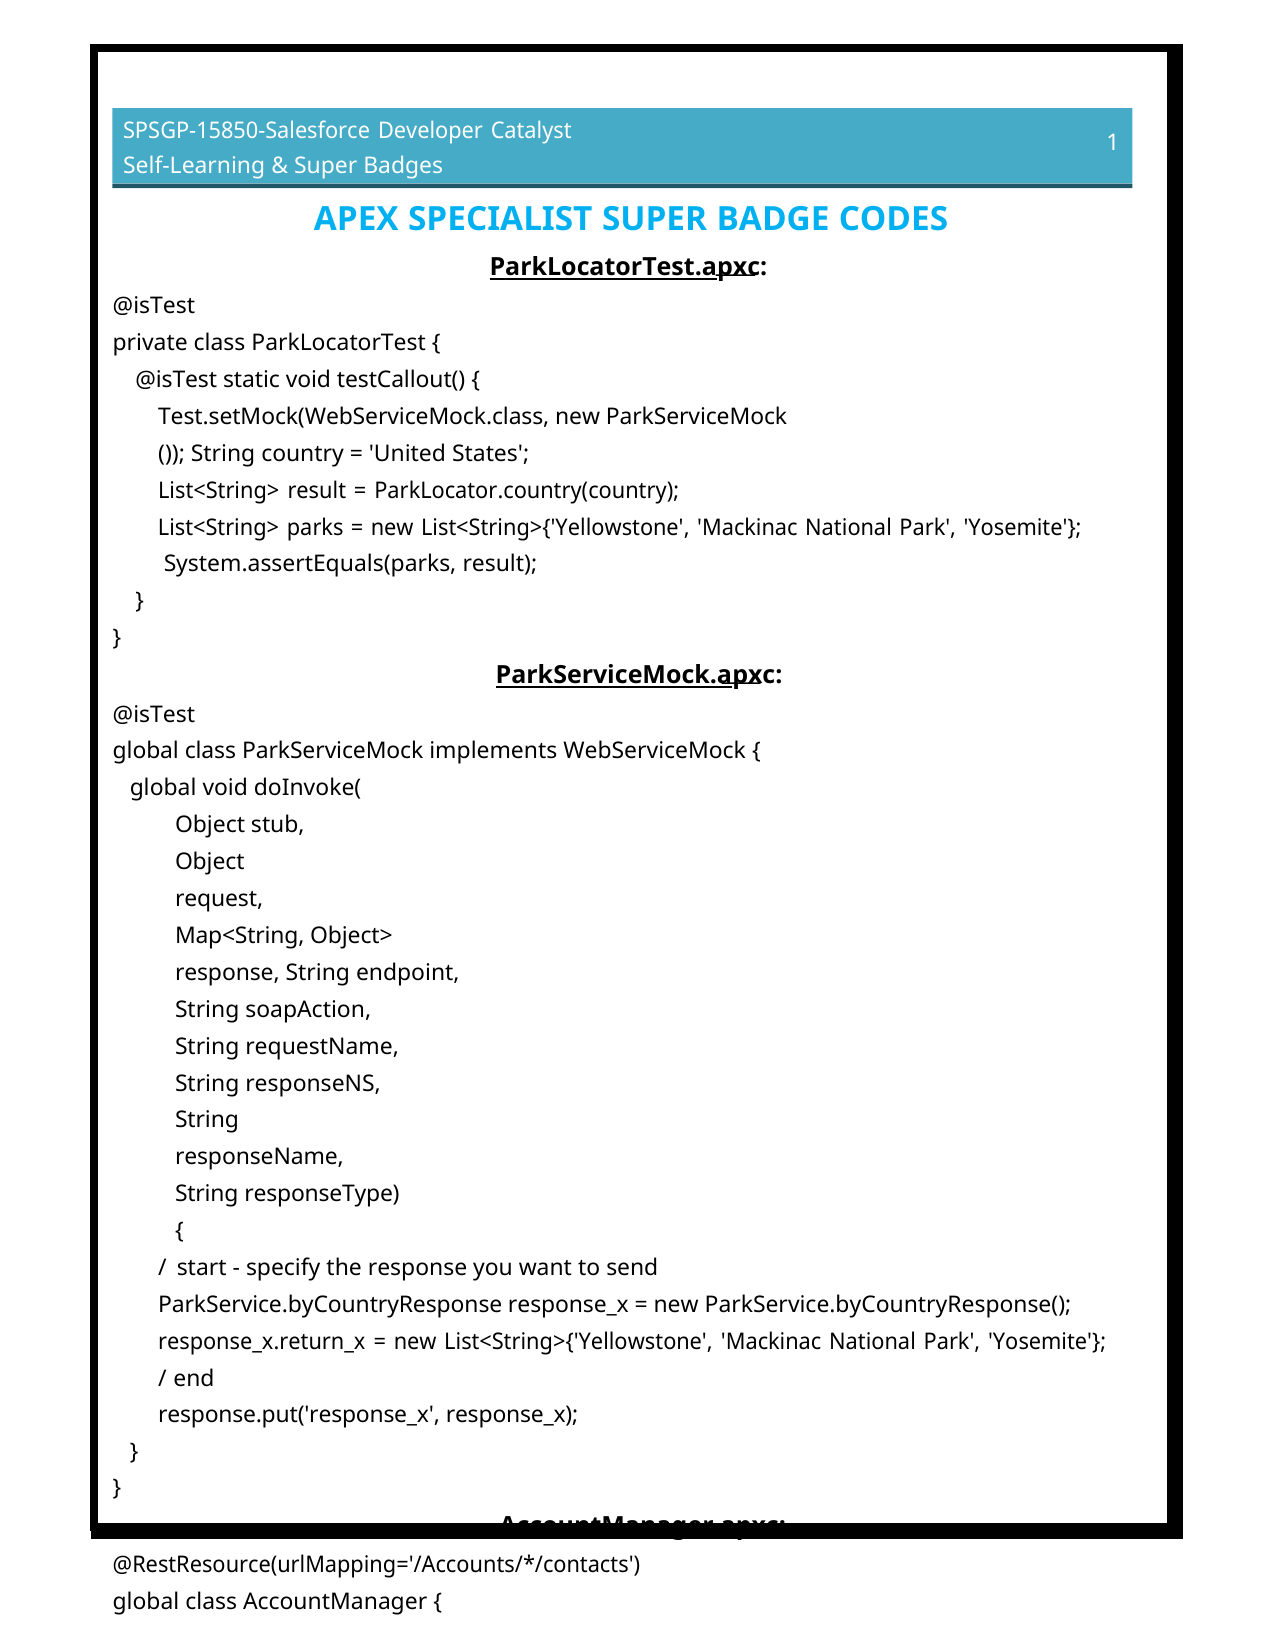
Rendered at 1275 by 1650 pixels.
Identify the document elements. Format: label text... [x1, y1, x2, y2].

text Object stub, Object request, [175, 808, 328, 913]
subtitle ParkLocatorTest.apxc: [222, 249, 1034, 283]
text } [135, 584, 1156, 616]
text / end [158, 1362, 1156, 1393]
subtitle AccountManager.apxc: [499, 1507, 1156, 1542]
text ParkService.byCountryResponse response_x = new ParkService.byCountryResponse(); response_x.return_x = new List<String>{'Yellowstone', 'Mackinac National Park', 'Yosemite'}; [158, 1288, 1156, 1356]
text SPSGP-15850-Salesforce Developer Catalyst [123, 121, 1156, 142]
text String soapAction, String requestName, String responseNS, String responseName, String responseType) { [175, 993, 405, 1245]
text Test.setMock(WebServiceMock.class, new ParkServiceMock ()); String country = 'United States'; [158, 400, 811, 468]
text } [129, 1435, 1156, 1466]
text @isTest [112, 289, 1156, 321]
subtitle APEX SPECIALIST SUPER BADGE CODES [222, 195, 1040, 241]
text } [112, 1471, 1156, 1503]
text response.put('response_x', response_x); [158, 1398, 1156, 1429]
text } [112, 621, 1156, 652]
text @isTest [112, 697, 1156, 729]
text global class ParkServiceMock implements WebServiceMock { global void doInvoke( [112, 734, 796, 802]
text / start - specify the response you want to send [158, 1251, 1156, 1282]
text Self-Learning & Super Badges 1 [123, 142, 1156, 181]
text List<String> result = ParkLocator.country(country); [158, 474, 1156, 505]
subtitle ParkServiceMock.apxc: [495, 657, 1156, 691]
text @RestResource(urlMapping='/Accounts/*/contacts') global class AccountManager { [112, 1548, 654, 1616]
text private class ParkLocatorTest { @isTest static void testCallout() { [112, 326, 514, 394]
text Map<String, Object> response, String endpoint, [175, 919, 485, 987]
text List<String> parks = new List<String>{'Yellowstone', 'Mackinac National Park', 'Yosemite'}; System.assertEquals(parks, result); [158, 510, 1156, 578]
